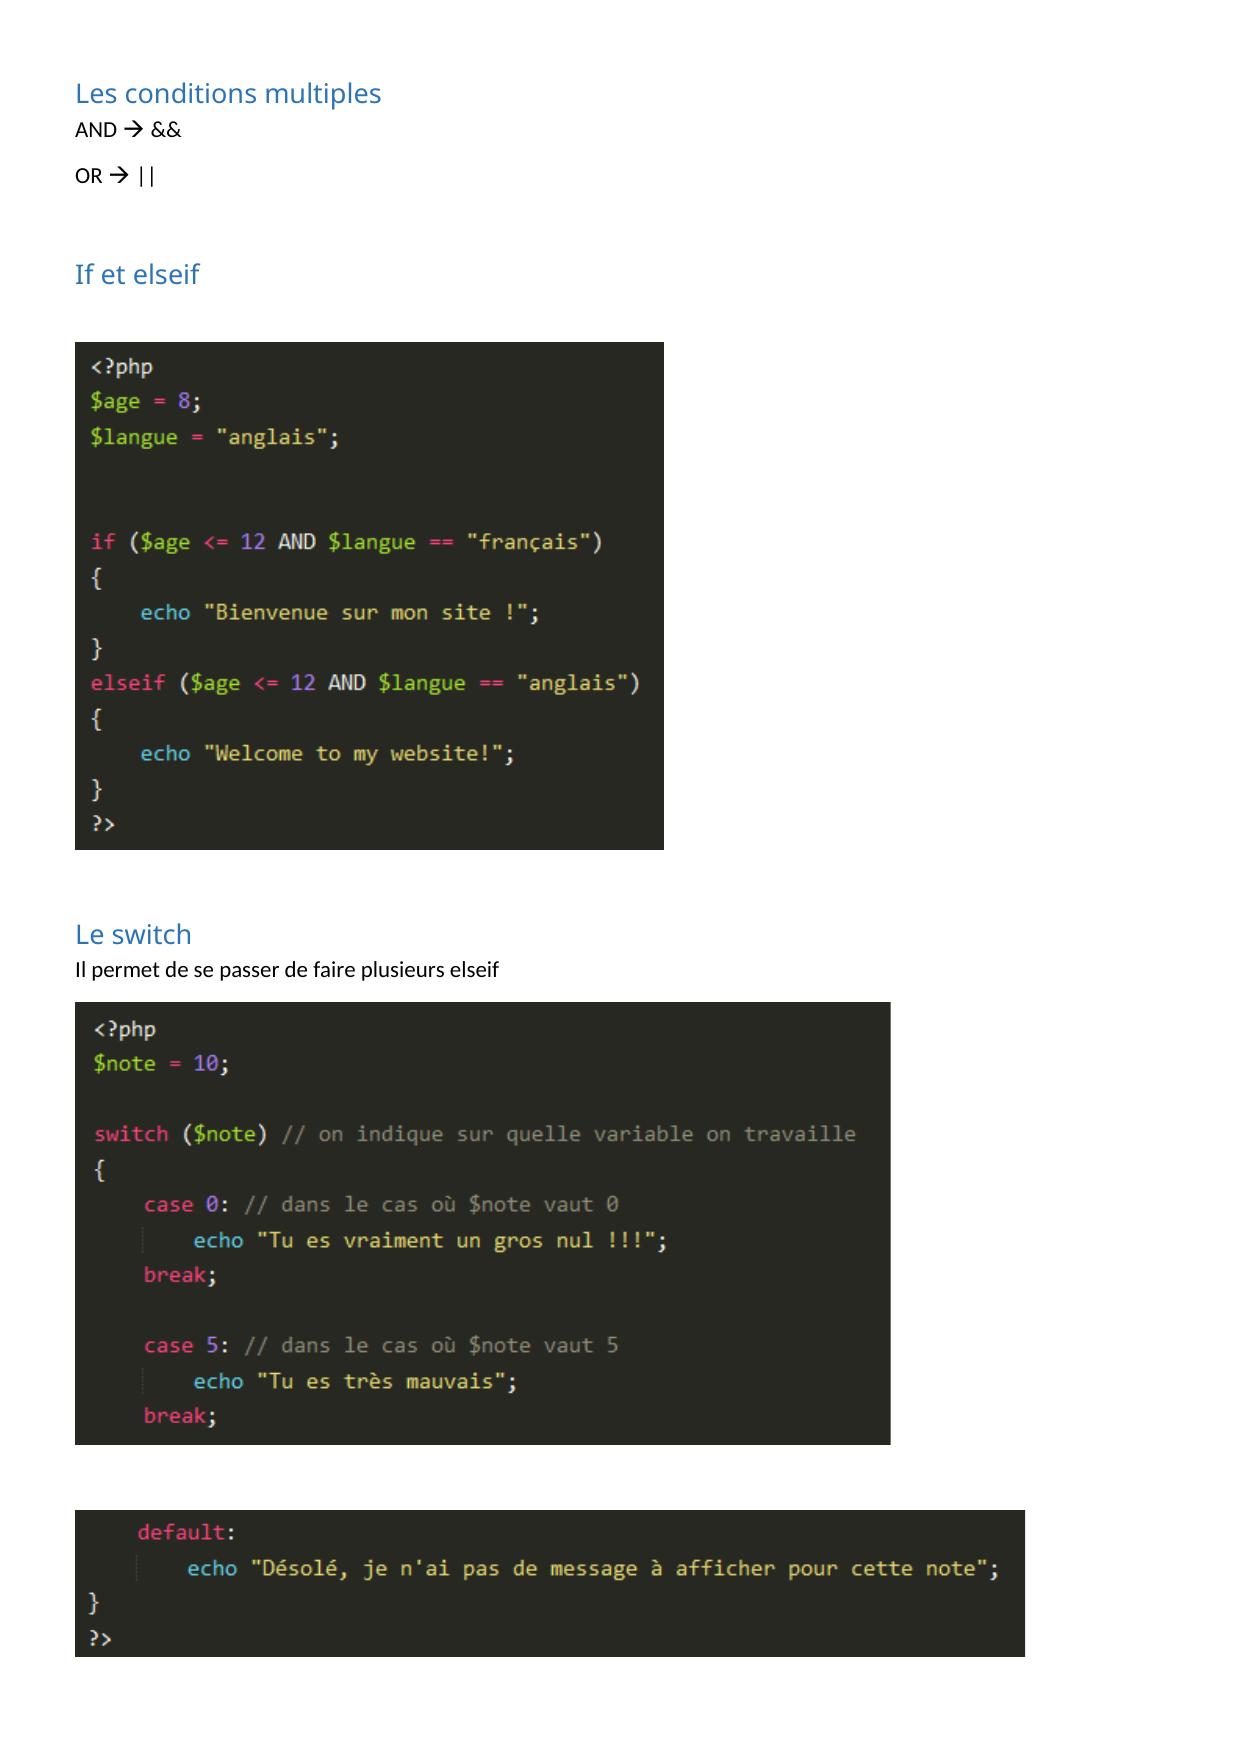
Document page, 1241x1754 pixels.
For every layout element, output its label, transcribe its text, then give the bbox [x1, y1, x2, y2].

subtitle Les conditions multiples [75, 75, 1165, 112]
picture [75, 342, 664, 850]
text Il permet de se passer de faire plusieurs elseif [75, 955, 1165, 983]
picture [75, 1002, 891, 1445]
subtitle If et elseif [75, 255, 1165, 292]
text OR || [75, 162, 1165, 190]
text AND && [75, 115, 1165, 143]
subtitle Le switch [75, 916, 1165, 952]
picture [75, 1510, 1025, 1657]
